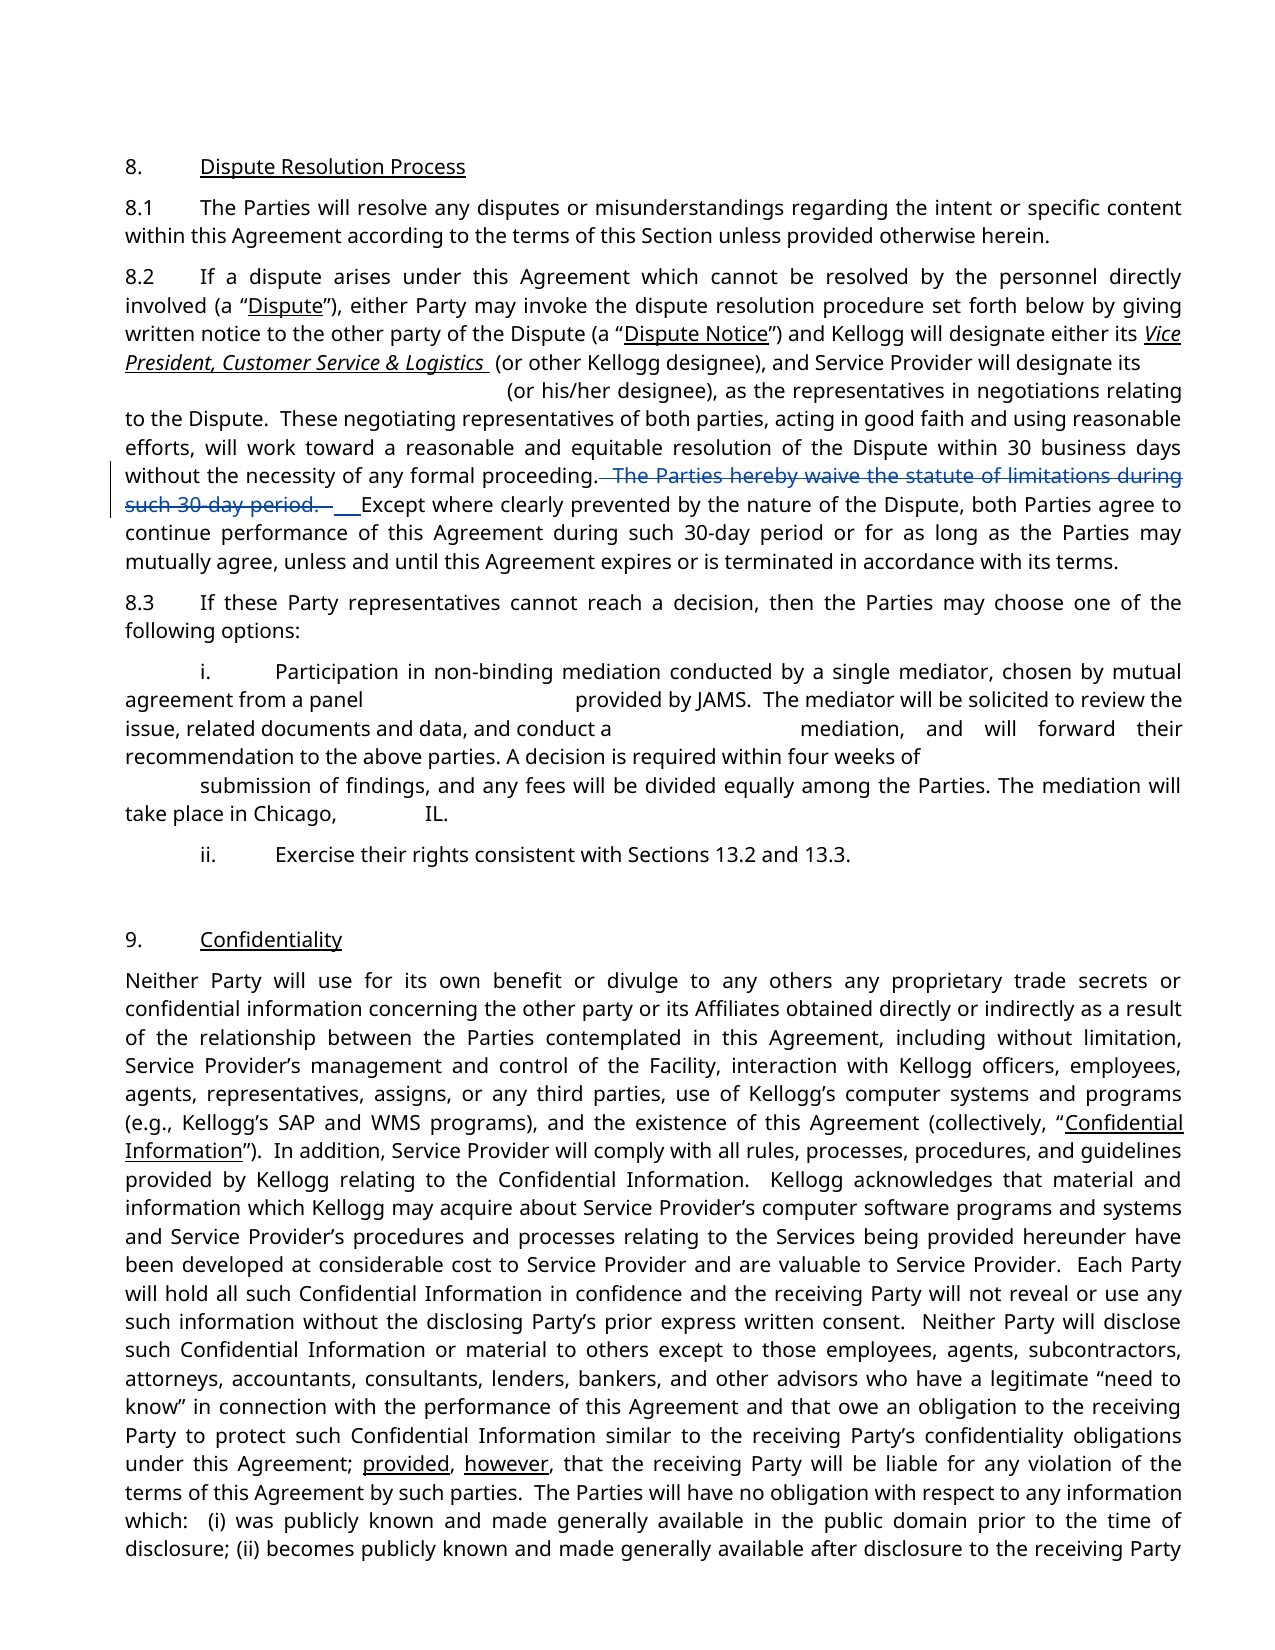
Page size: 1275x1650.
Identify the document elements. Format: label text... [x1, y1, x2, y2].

text 8.2 If a dispute arises under this Agreement which cannot be resolved by the personnel directly involved (a “Dispute”), either Party may invoke the dispute resolution procedure set forth below by giving written notice to the other party of the Dispute (a “Dispute Notice”) and Kellogg will designate either its Vice President, Customer Service & Logistics (or other Kellogg designee), and Service Provider will designate its (or his/her designee), as the representatives in negotiations relating to the Dispute. These negotiating representatives of both parties, acting in good faith and using reasonable efforts, will work toward a reasonable and equitable resolution of the Dispute within 30 business days without the necessity of any formal proceeding.Except where clearly prevented by the nature of the Dispute, both Parties agree to continue performance of this Agreement during such 30-day period or for as long as the Parties may mutually agree, unless and until this Agreement expires or is terminated in accordance with its terms. [125, 262, 1183, 575]
text 8. Dispute Resolution Process [125, 152, 1183, 181]
text 8.3 If these Party representatives cannot reach a decision, then the Parties may choose one of the following options: [125, 588, 1183, 644]
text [125, 966, 1183, 1563]
text ii. Exercise their rights consistent with Sections 13.2 and 13.3. [125, 840, 1183, 869]
text 9. Confidentiality [125, 925, 1183, 953]
text 8.1 The Parties will resolve any disputes or misunderstandings regarding the intent or specific content within this Agreement according to the terms of this Section unless provided otherwise herein. [125, 193, 1183, 250]
text i. Participation in non-binding mediation conducted by a single mediator, chosen by mutual agreement from a panel provided by JAMS. The mediator will be solicited to review the issue, related documents and data, and conduct a mediation, and will forward their recommendation to the above parties. A decision is required within four weeks of submission of findings, and any fees will be divided equally among the Parties. The mediation will take place in Chicago, IL. [125, 657, 1183, 828]
